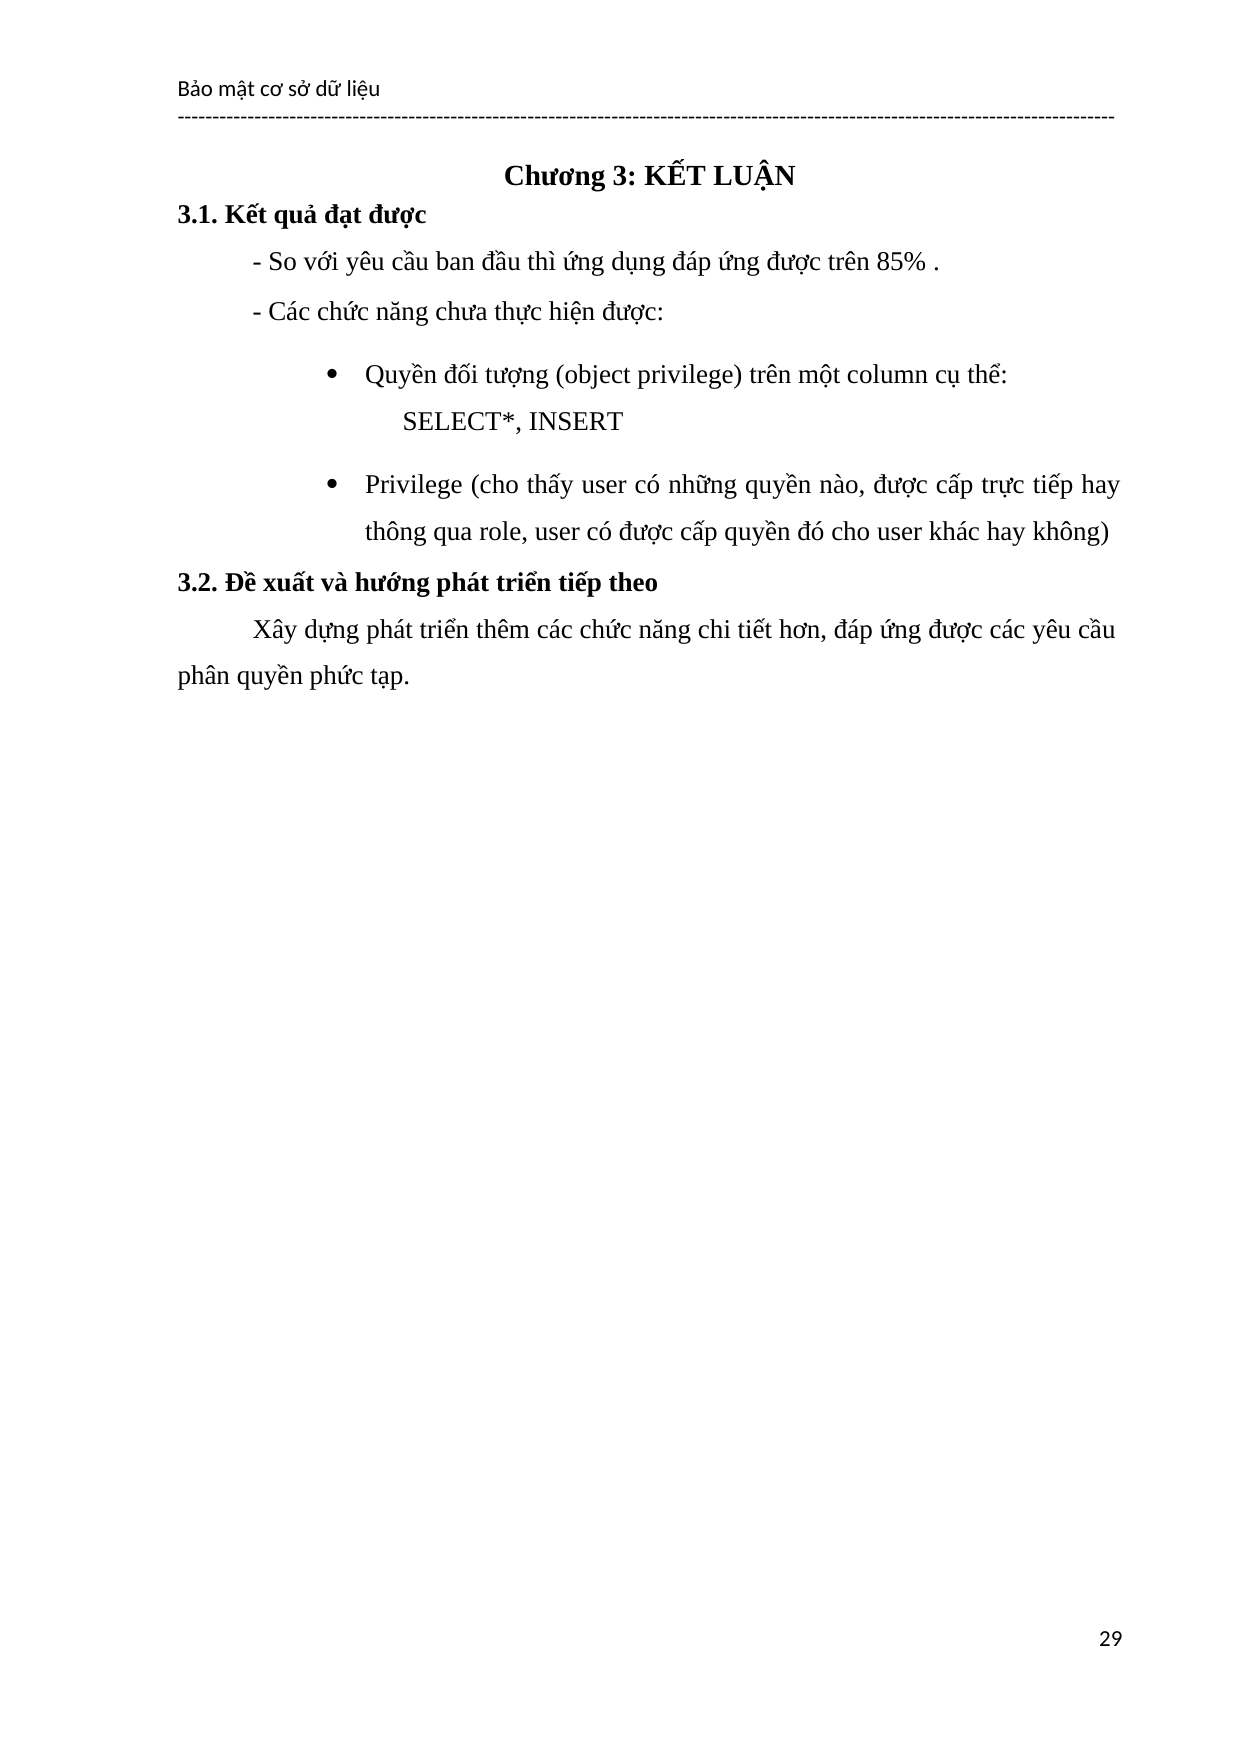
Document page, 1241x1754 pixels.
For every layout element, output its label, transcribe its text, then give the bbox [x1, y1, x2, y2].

text - Các chức năng chưa thực hiện được: [177, 295, 1122, 326]
list Privilege (cho thấy user có những quyền nào, được cấp trực tiếp hay thông qua role, user có được cấp quyền đó cho user khác hay không) [327, 468, 1122, 546]
list Quyền đối tượng (object privilege) trên một column cụ thể: [327, 358, 1122, 389]
subtitle 3.1. Kết quả đạt được [177, 198, 1122, 229]
text Xây dựng phát triển thêm các chức năng chi tiết hơn, đáp ứng được các yêu cầu phân quyền phức tạp. [177, 613, 1122, 691]
text - So với yêu cầu ban đầu thì ứng dụng đáp ứng được trên 85% . [177, 245, 1122, 276]
subtitle 3.2. Đề xuất và hướng phát triển tiếp theo [177, 566, 1122, 597]
subtitle Chương 3: KẾT LUẬN [177, 158, 1122, 191]
text SELECT*, INSERT [290, 405, 1122, 436]
